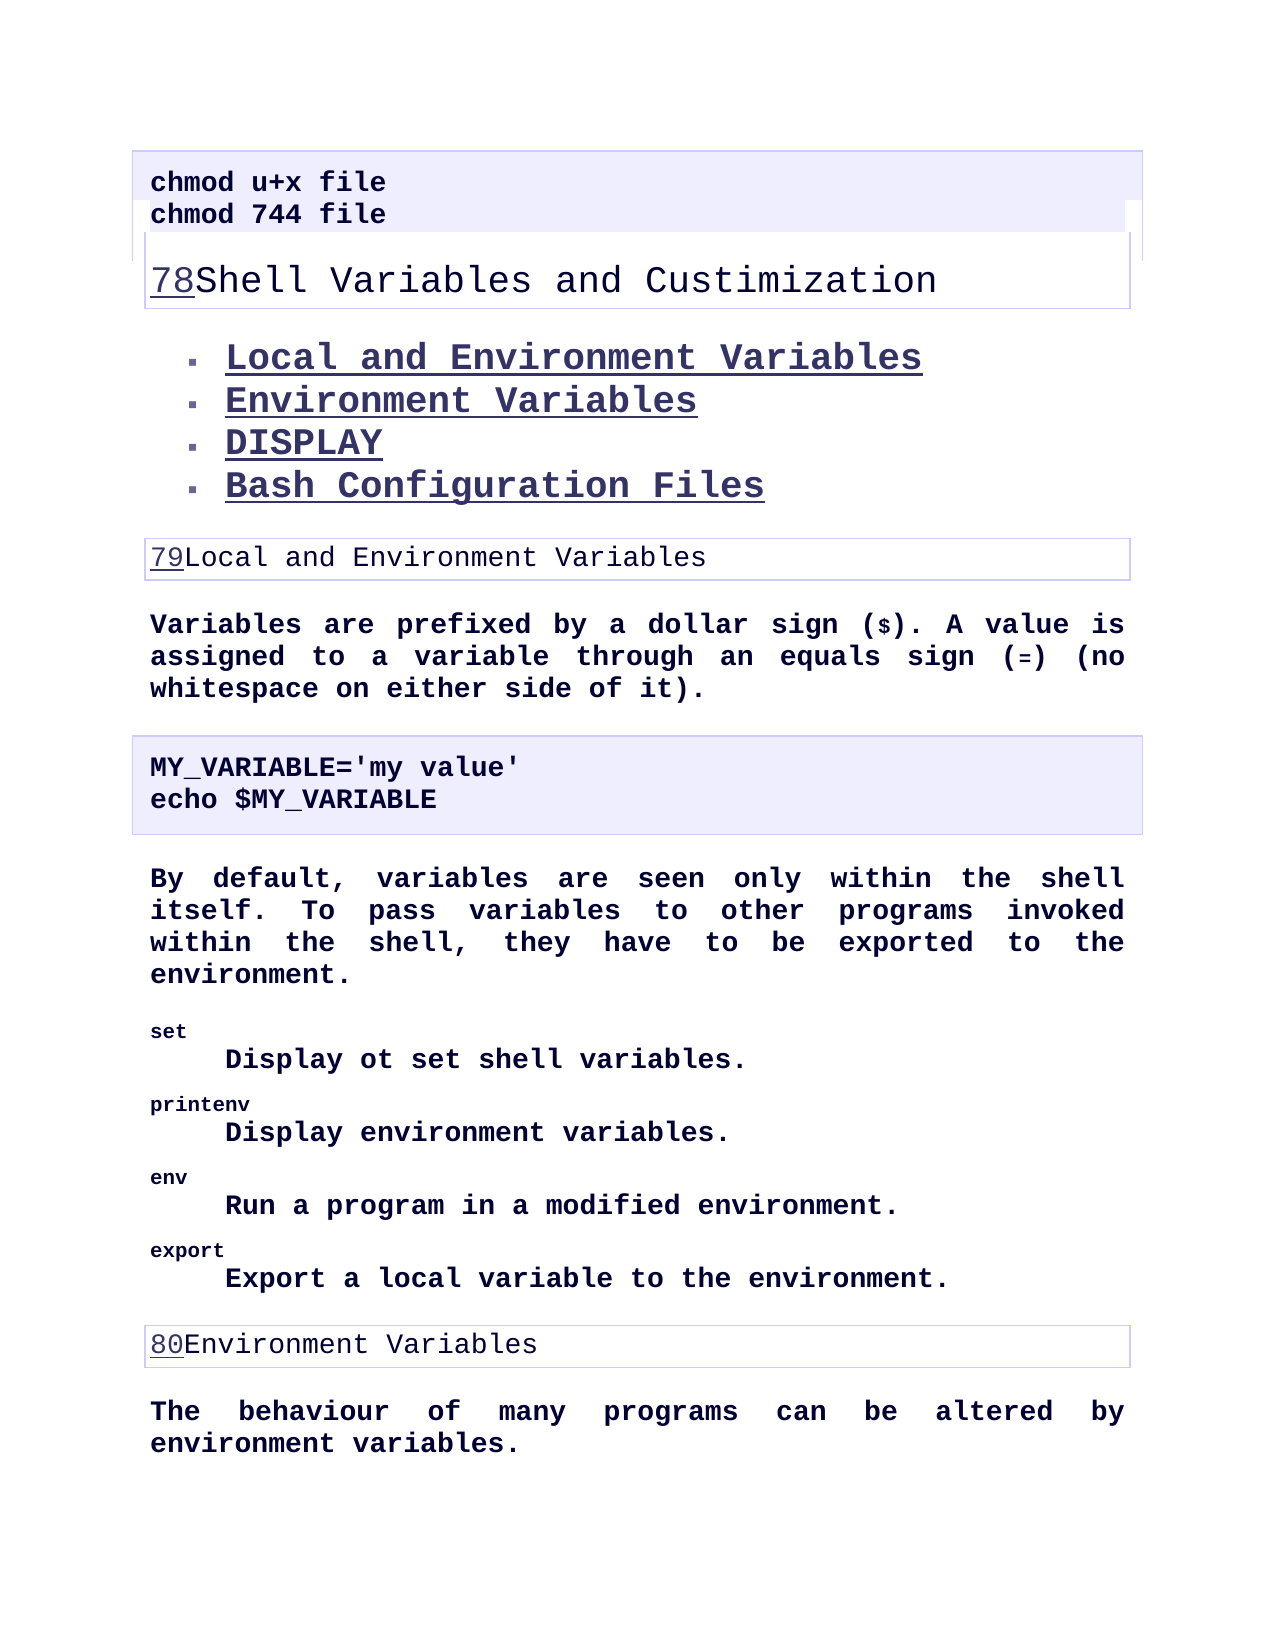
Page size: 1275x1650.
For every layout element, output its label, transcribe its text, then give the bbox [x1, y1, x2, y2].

text chmod 744 file [150, 200, 1125, 232]
text 78Shell Variables and Custimization [146, 255, 1129, 308]
text The behaviour of many programs can be altered by environment variables. [150, 1397, 1125, 1461]
text env [150, 1167, 1125, 1191]
text printenv [150, 1094, 1125, 1118]
text By default, variables are seen only within the shell itself. To pass variables to other programs invoked within the shell, they have to be exported to the environment. [150, 864, 1125, 992]
text Run a program in a modified environment. [225, 1191, 1125, 1223]
list Local and Environment Variables [187, 338, 1125, 381]
text echo $MY_VARIABLE [133, 767, 1142, 834]
text Export a local variable to the environment. [225, 1264, 1125, 1296]
text 79Local and Environment Variables [146, 539, 1129, 579]
text Display ot set shell variables. [225, 1045, 1125, 1077]
list DISPLAY [187, 423, 1125, 466]
text chmod u+x file [133, 152, 1142, 200]
text Variables are prefixed by a dollar sign ($). A value is assigned to a variable through an equals sign (=) (no whitespace on either side of it). [150, 610, 1125, 706]
text Display environment variables. [225, 1118, 1125, 1149]
text export [150, 1240, 1125, 1264]
list Bash Configuration Files [187, 466, 1125, 508]
text 80Environment Variables [146, 1326, 1129, 1367]
list Environment Variables [187, 381, 1125, 423]
text set [150, 1021, 1125, 1045]
text MY_VARIABLE='my value' [133, 737, 1142, 767]
